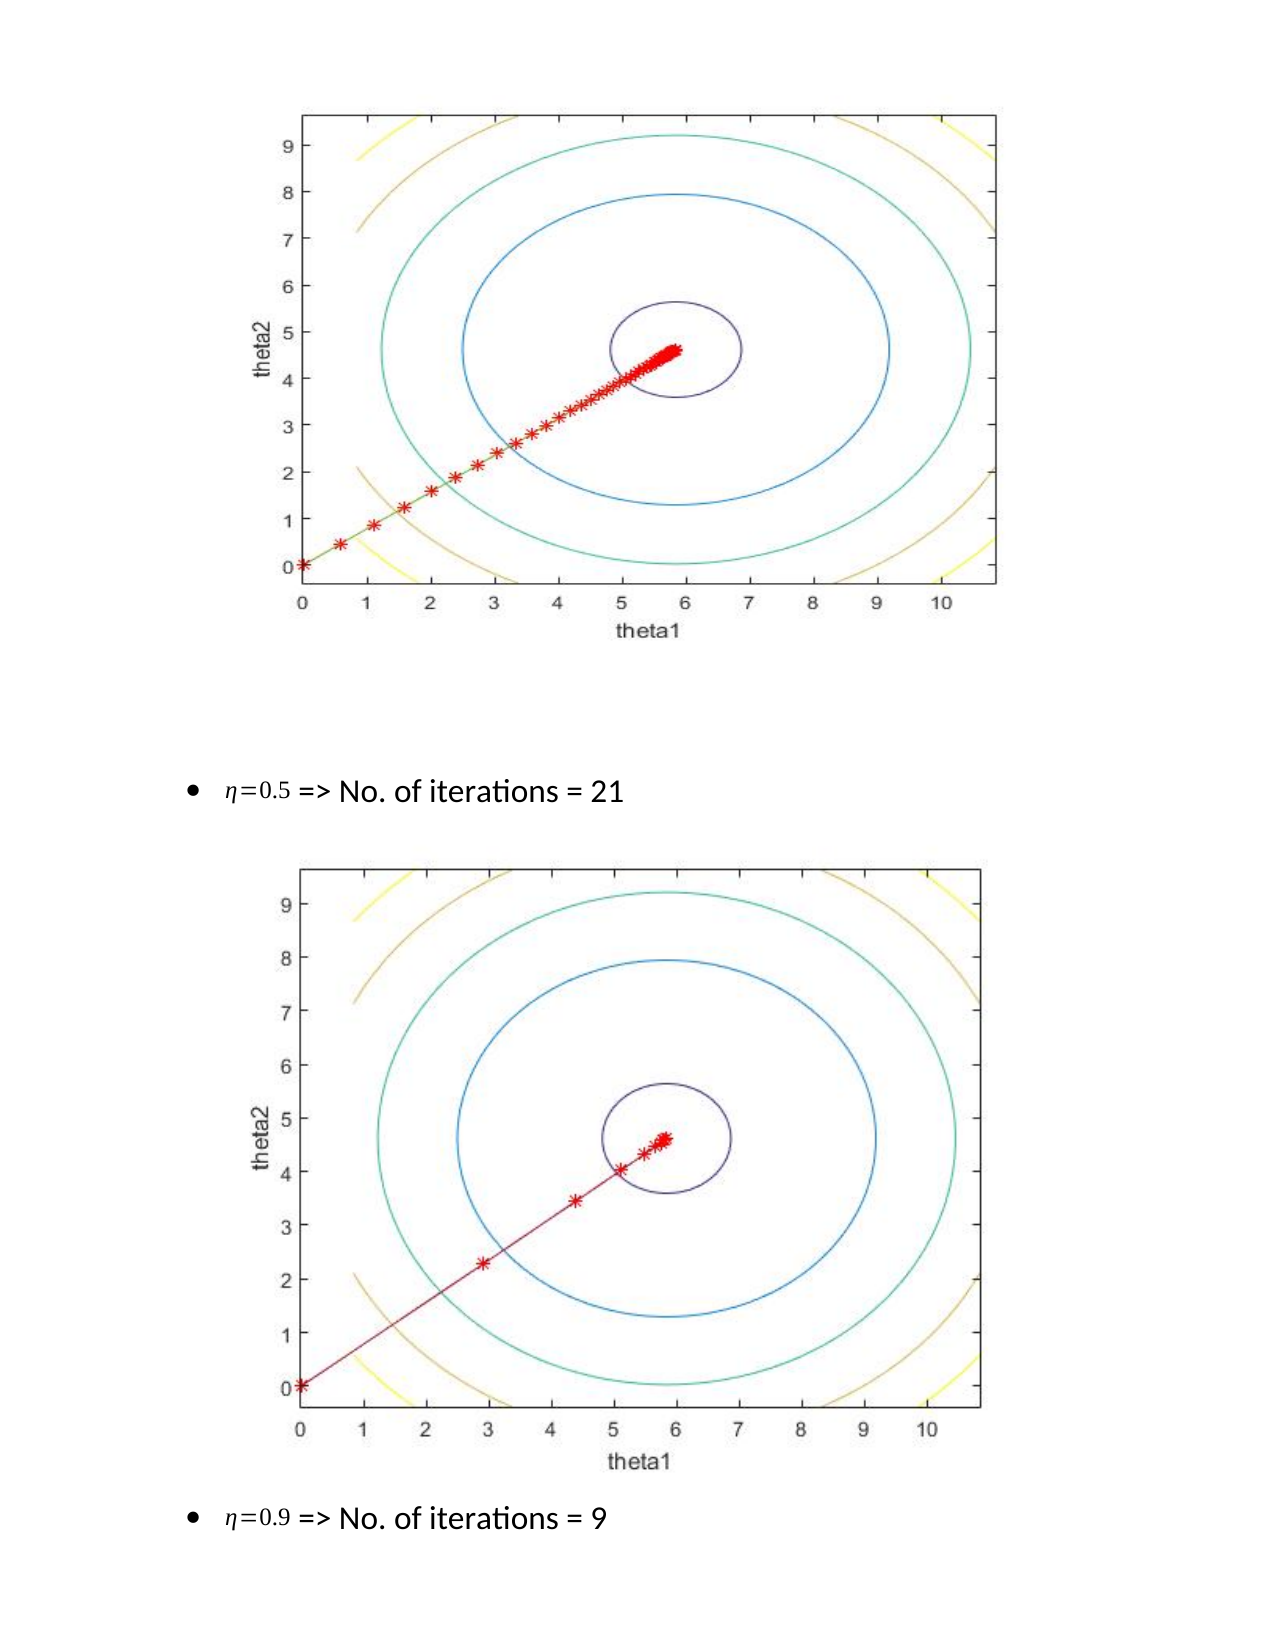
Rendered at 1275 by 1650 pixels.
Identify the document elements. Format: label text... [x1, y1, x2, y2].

picture [187, 822, 1063, 1479]
list => No. of iterations = 9 [187, 1497, 1200, 1538]
list => No. of iterations = 21 [187, 770, 1200, 811]
picture [187, 74, 1080, 646]
